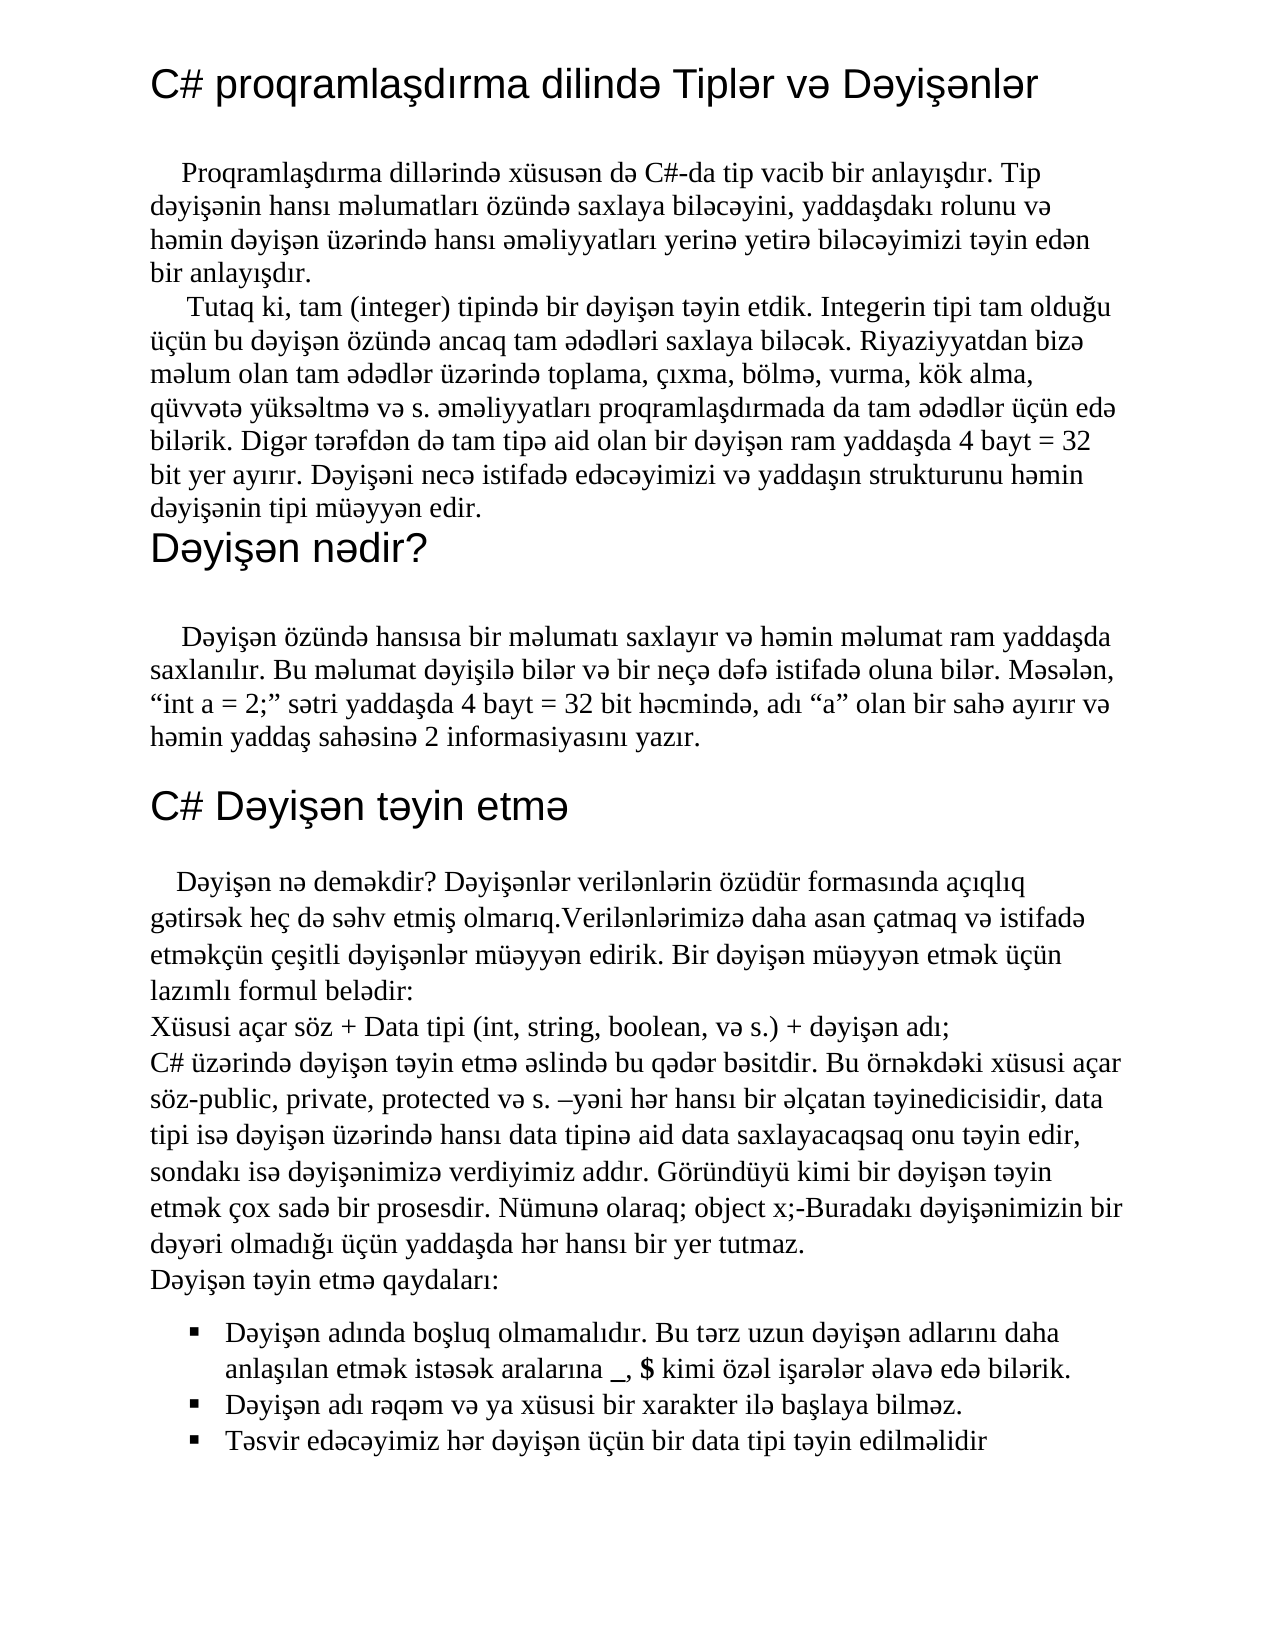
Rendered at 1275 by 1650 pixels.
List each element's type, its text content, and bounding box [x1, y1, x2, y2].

text Dəyişən nədir? [150, 524, 1125, 572]
list Təsvir edəcəyimiz hər dəyişən üçün bir data tipi təyin edilməlidir [187, 1423, 1125, 1457]
text Xüsusi açar söz + Data tipi (int, string, boolean, və s.) + dəyişən adı; [150, 1009, 1125, 1043]
text Tutaq ki, tam (integer) tipində bir dəyişən təyin etdik. Integerin tipi tam olduğu üçün bu dəyişən özündə ancaq tam ədədləri saxlaya biləcək. Riyaziyyatdan bizə məlum olan tam ədədlər üzərində toplama, çıxma, bölmə, vurma, kök alma, qüvvətə yüksəltmə və s. əməliyyatları proqramlaşdırmada da tam ədədlər üçün edə bilərik. Digər tərəfdən də tam tipə aid olan bir dəyişən ram yaddaşda 4 bayt = 32 bit yer ayırır. Dəyişəni necə istifadə edəcəyimizi və yaddaşın strukturunu həmin dəyişənin tipi müəyyən edir. [150, 289, 1125, 524]
text Dəyişən təyin etmə qaydaları: [150, 1262, 1125, 1296]
text C# üzərində dəyişən təyin etmə əslində bu qədər bəsitdir. Bu örnəkdəki xüsusi açar söz-public, private, protected və s. –yəni hər hansı bir əlçatan təyinedicisidir, data tipi isə dəyişən üzərində hansı data tipinə aid data saxlayacaqsaq onu təyin edir, sondakı isə dəyişənimizə verdiyimiz addır. Göründüyü kimi bir dəyişən təyin etmək çox sadə bir prosesdir. Nümunə olaraq; object x;-Buradakı dəyişənimizin bir dəyəri olmadığı üçün yaddaşda hər hansı bir yer tutmaz. [150, 1045, 1125, 1259]
subtitle C# Dəyişən təyin etmə [150, 782, 1125, 829]
list Dəyişən adında boşluq olmamalıdır. Bu tərz uzun dəyişən adlarını daha anlaşılan etmək istəsək aralarına _, $ kimi özəl işarələr əlavə edə bilərik. [187, 1315, 1125, 1385]
list Dəyişən adı rəqəm və ya xüsusi bir xarakter ilə başlaya bilməz. [187, 1387, 1125, 1421]
text Dəyişən nə deməkdir? Dəyişənlər verilənlərin özüdür formasında açıqlıq gətirsək heç də səhv etmiş olmarıq.Verilənlərimizə daha asan çatmaq və istifadə etməkçün çeşitli dəyişənlər müəyyən edirik. Bir dəyişən müəyyən etmək üçün lazımlı formul belədir: [150, 864, 1125, 1006]
text Dəyişən özündə hansısa bir məlumatı saxlayır və həmin məlumat ram yaddaşda saxlanılır. Bu məlumat dəyişilə bilər və bir neçə dəfə istifadə oluna bilər. Məsələn, “int a = 2;” sətri yaddaşda 4 bayt = 32 bit həcmində, adı “a” olan bir sahə ayırır və həmin yaddaş sahəsinə 2 informasiyasını yazır. [150, 619, 1125, 753]
text Proqramlaşdırma dillərində xüsusən də C#-da tip vacib bir anlayışdır. Tip dəyişənin hansı məlumatları özündə saxlaya biləcəyini, yaddaşdakı rolunu və həmin dəyişən üzərində hansı əməliyyatları yerinə yetirə biləcəyimizi təyin edən bir anlayışdır. [150, 155, 1125, 289]
text C# proqramlaşdırma dilində Tiplər və Dəyişənlər [150, 59, 1125, 107]
